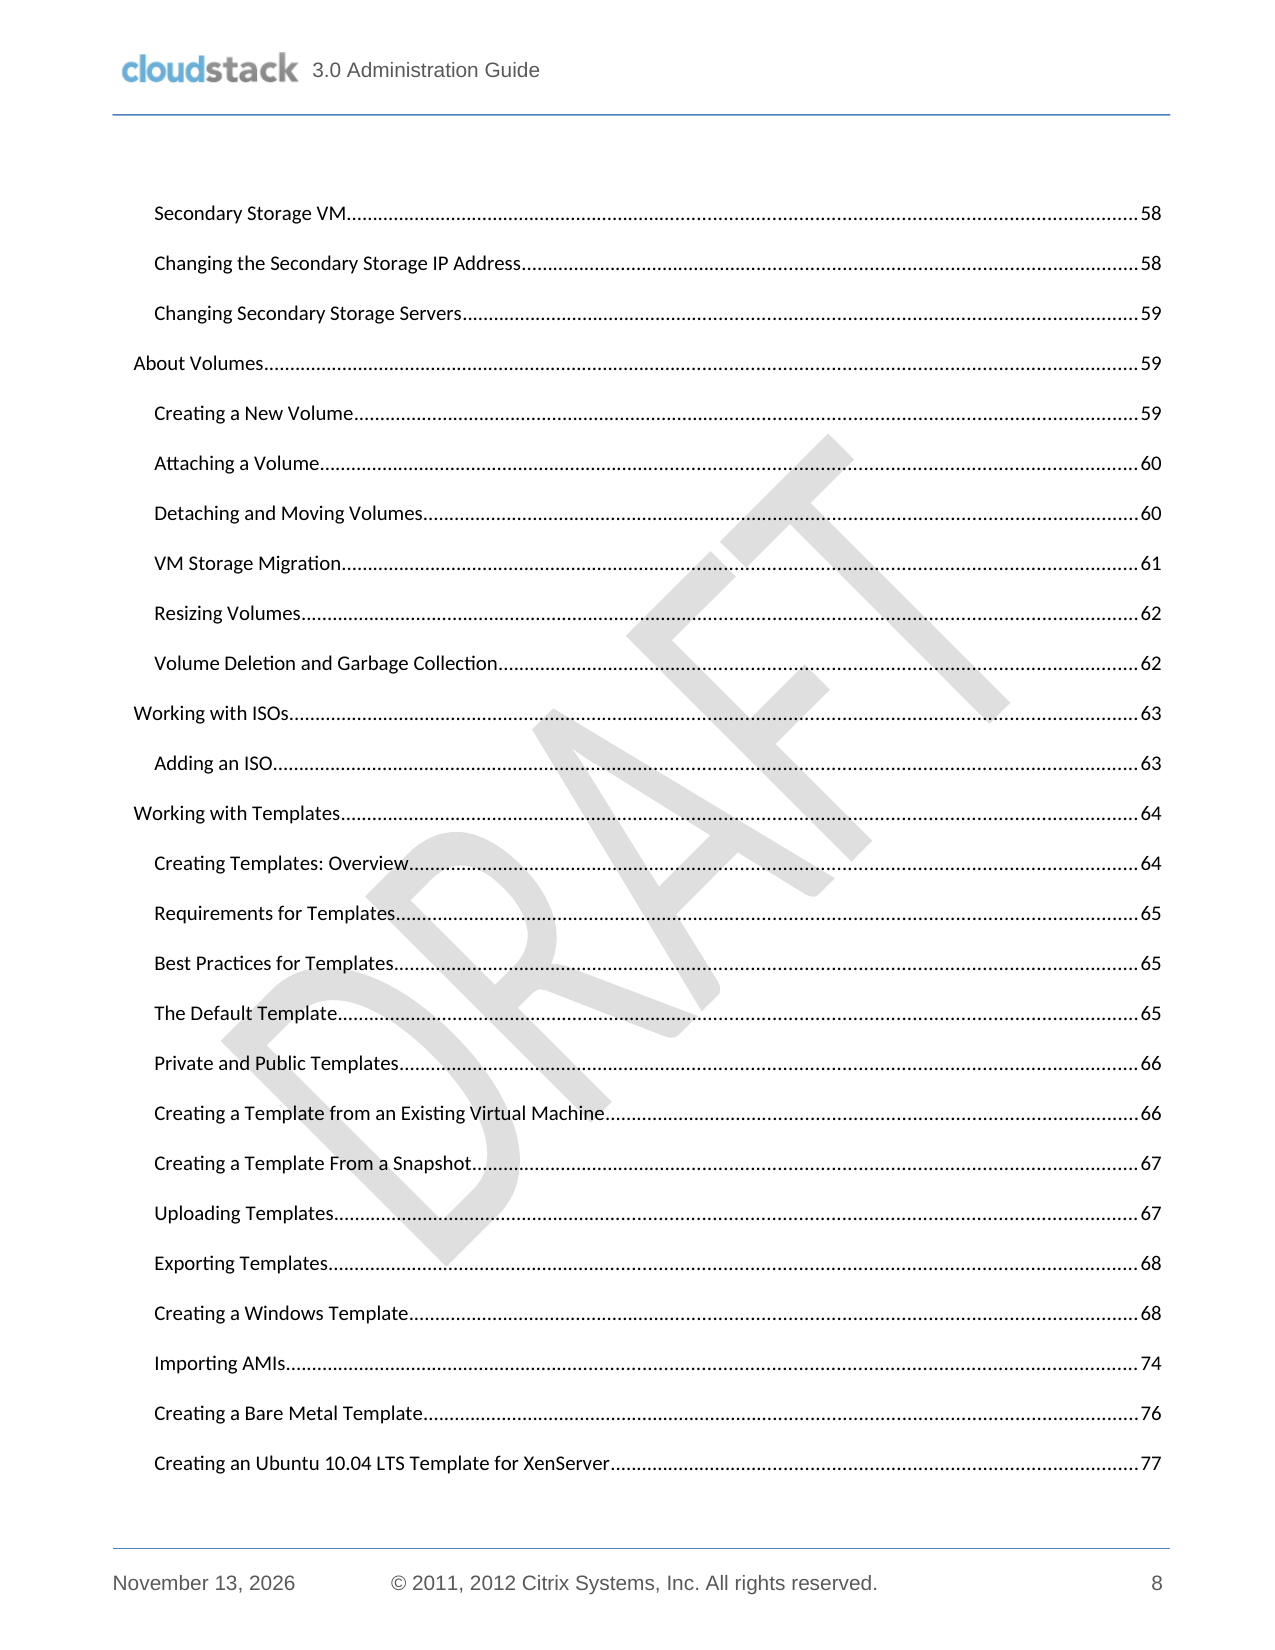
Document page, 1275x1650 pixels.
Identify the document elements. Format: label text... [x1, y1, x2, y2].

text Importing AMIs 74 [154, 1351, 1162, 1376]
text Creating a Bare Metal Template 76 [154, 1401, 1162, 1426]
text Secondary Storage VM 58 [154, 201, 1162, 226]
text Working with ISOs 63 [133, 701, 1162, 726]
text Attaching a Volume 60 [154, 451, 1162, 476]
text Volume Deletion and Garbage Collection 62 [154, 651, 1162, 676]
text The Default Template 65 [154, 1001, 1162, 1026]
text Resizing Volumes 62 [154, 601, 1162, 626]
text Private and Public Templates 66 [154, 1051, 1162, 1076]
text Creating a Template from an Existing Virtual Machine 66 [154, 1101, 1162, 1126]
text About Volumes 59 [133, 351, 1162, 376]
text Creating an Ubuntu 10.04 LTS Template for XenServer 77 [154, 1451, 1162, 1476]
text Adding an ISO 63 [154, 751, 1162, 776]
text Requirements for Templates 65 [154, 901, 1162, 926]
picture [112, 45, 312, 95]
text Detaching and Moving Volumes 60 [154, 501, 1162, 526]
text Changing Secondary Storage Servers 59 [154, 301, 1162, 326]
text VM Storage Migration 61 [154, 551, 1162, 576]
text Creating Templates: Overview 64 [154, 851, 1162, 876]
text Exporting Templates 68 [154, 1251, 1162, 1276]
text Uploading Templates 67 [154, 1201, 1162, 1226]
text Creating a New Volume 59 [154, 401, 1162, 426]
text Creating a Windows Template 68 [154, 1301, 1162, 1326]
text Best Practices for Templates 65 [154, 951, 1162, 976]
text Creating a Template From a Snapshot 67 [154, 1151, 1162, 1176]
text Changing the Secondary Storage IP Address 58 [154, 251, 1162, 276]
text Working with Templates 64 [133, 801, 1162, 826]
